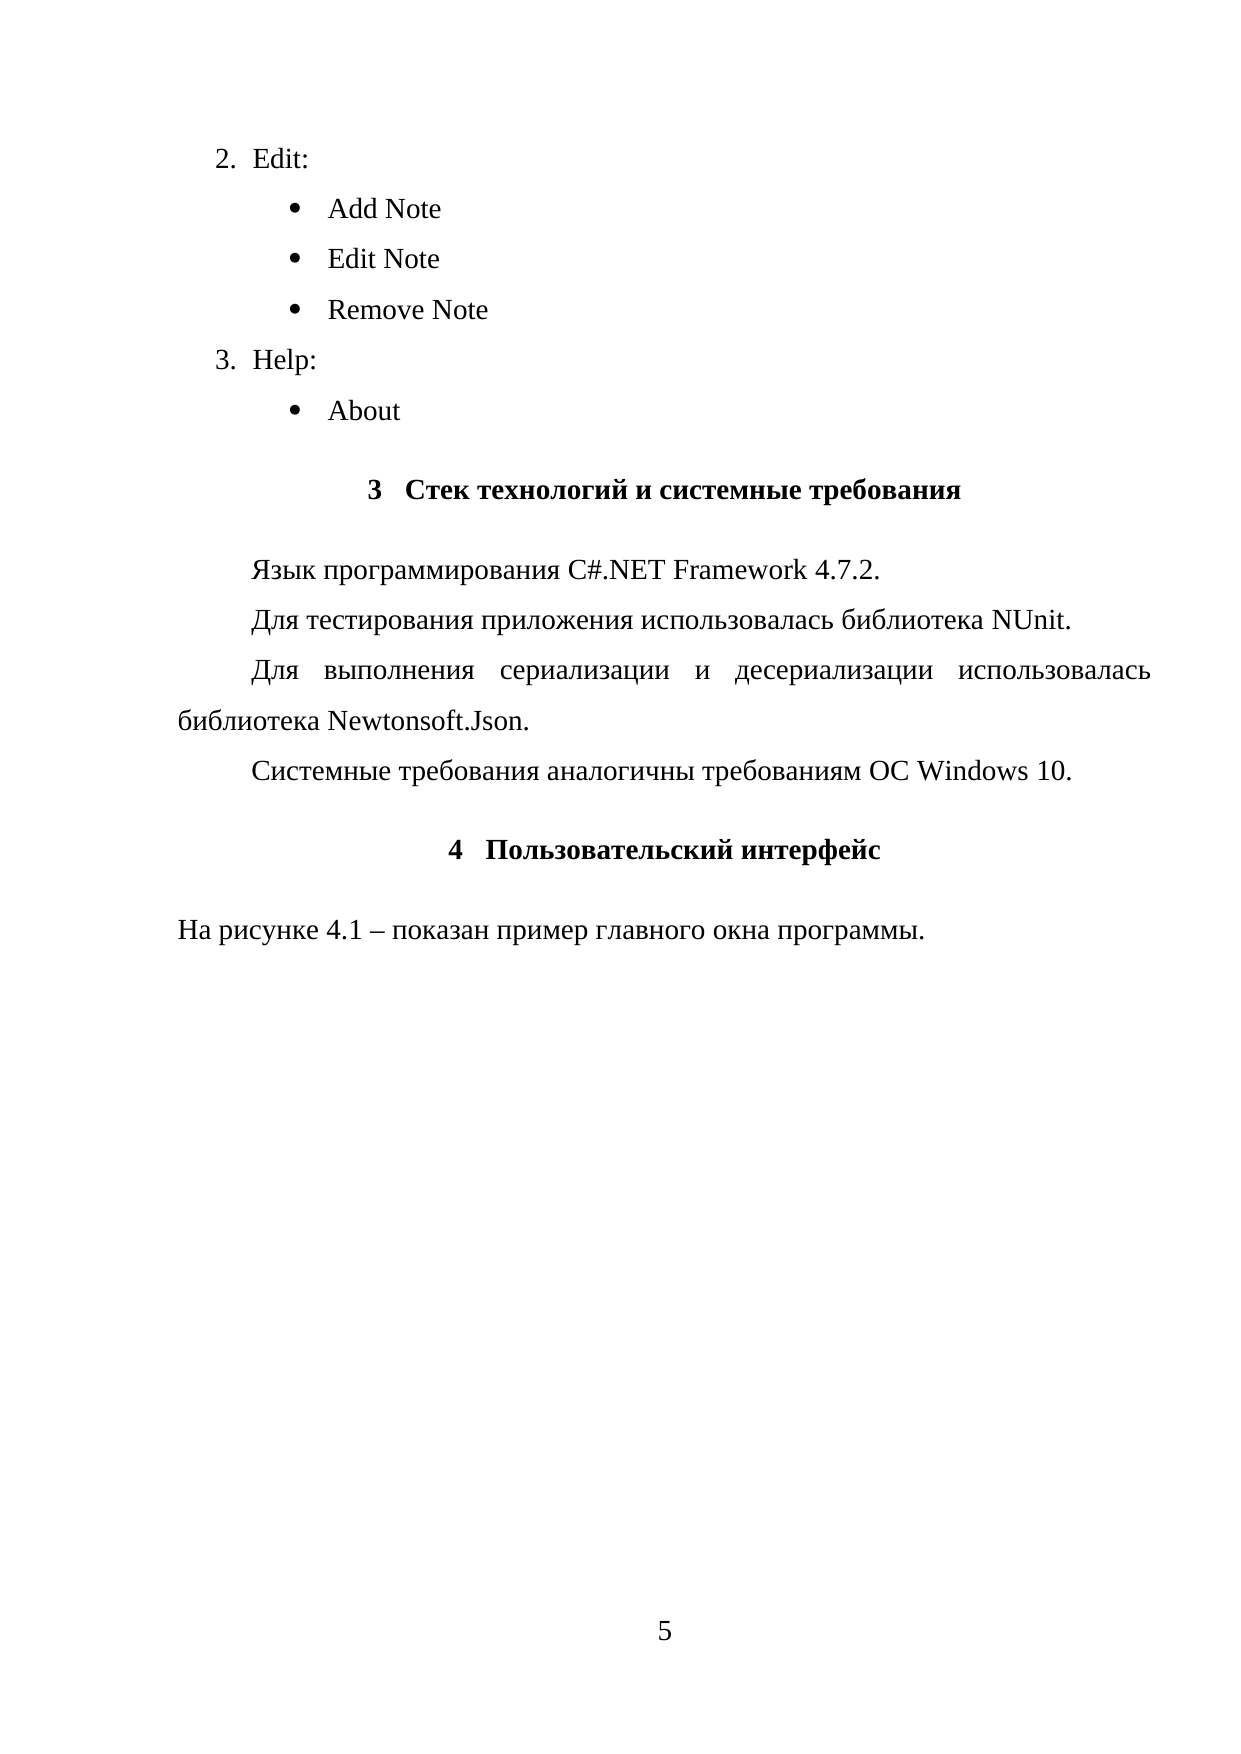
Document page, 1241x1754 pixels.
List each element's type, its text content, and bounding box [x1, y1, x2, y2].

text Системные требования аналогичны требованиям ОС Windows 10. [177, 753, 1152, 787]
text На рисунке 4.1 – показан пример главного окна программы. [177, 912, 1152, 946]
list Edit: [215, 141, 1152, 174]
text Для выполнения сериализации и десериализации использовалась библиотека Newtonsoft.Json. [177, 652, 1152, 736]
subtitle Пользовательский интерфейс [177, 832, 1152, 866]
subtitle Стек технологий и системные требования [177, 472, 1152, 506]
list Remove Note [290, 292, 1152, 326]
list Edit Note [290, 242, 1152, 275]
list Add Note [290, 191, 1152, 225]
list About [290, 393, 1152, 426]
list Help: [215, 342, 1152, 376]
text Язык программирования C#.NET Framework 4.7.2. [177, 552, 1152, 585]
text Для тестирования приложения использовалась библиотека NUnit. [177, 602, 1152, 636]
